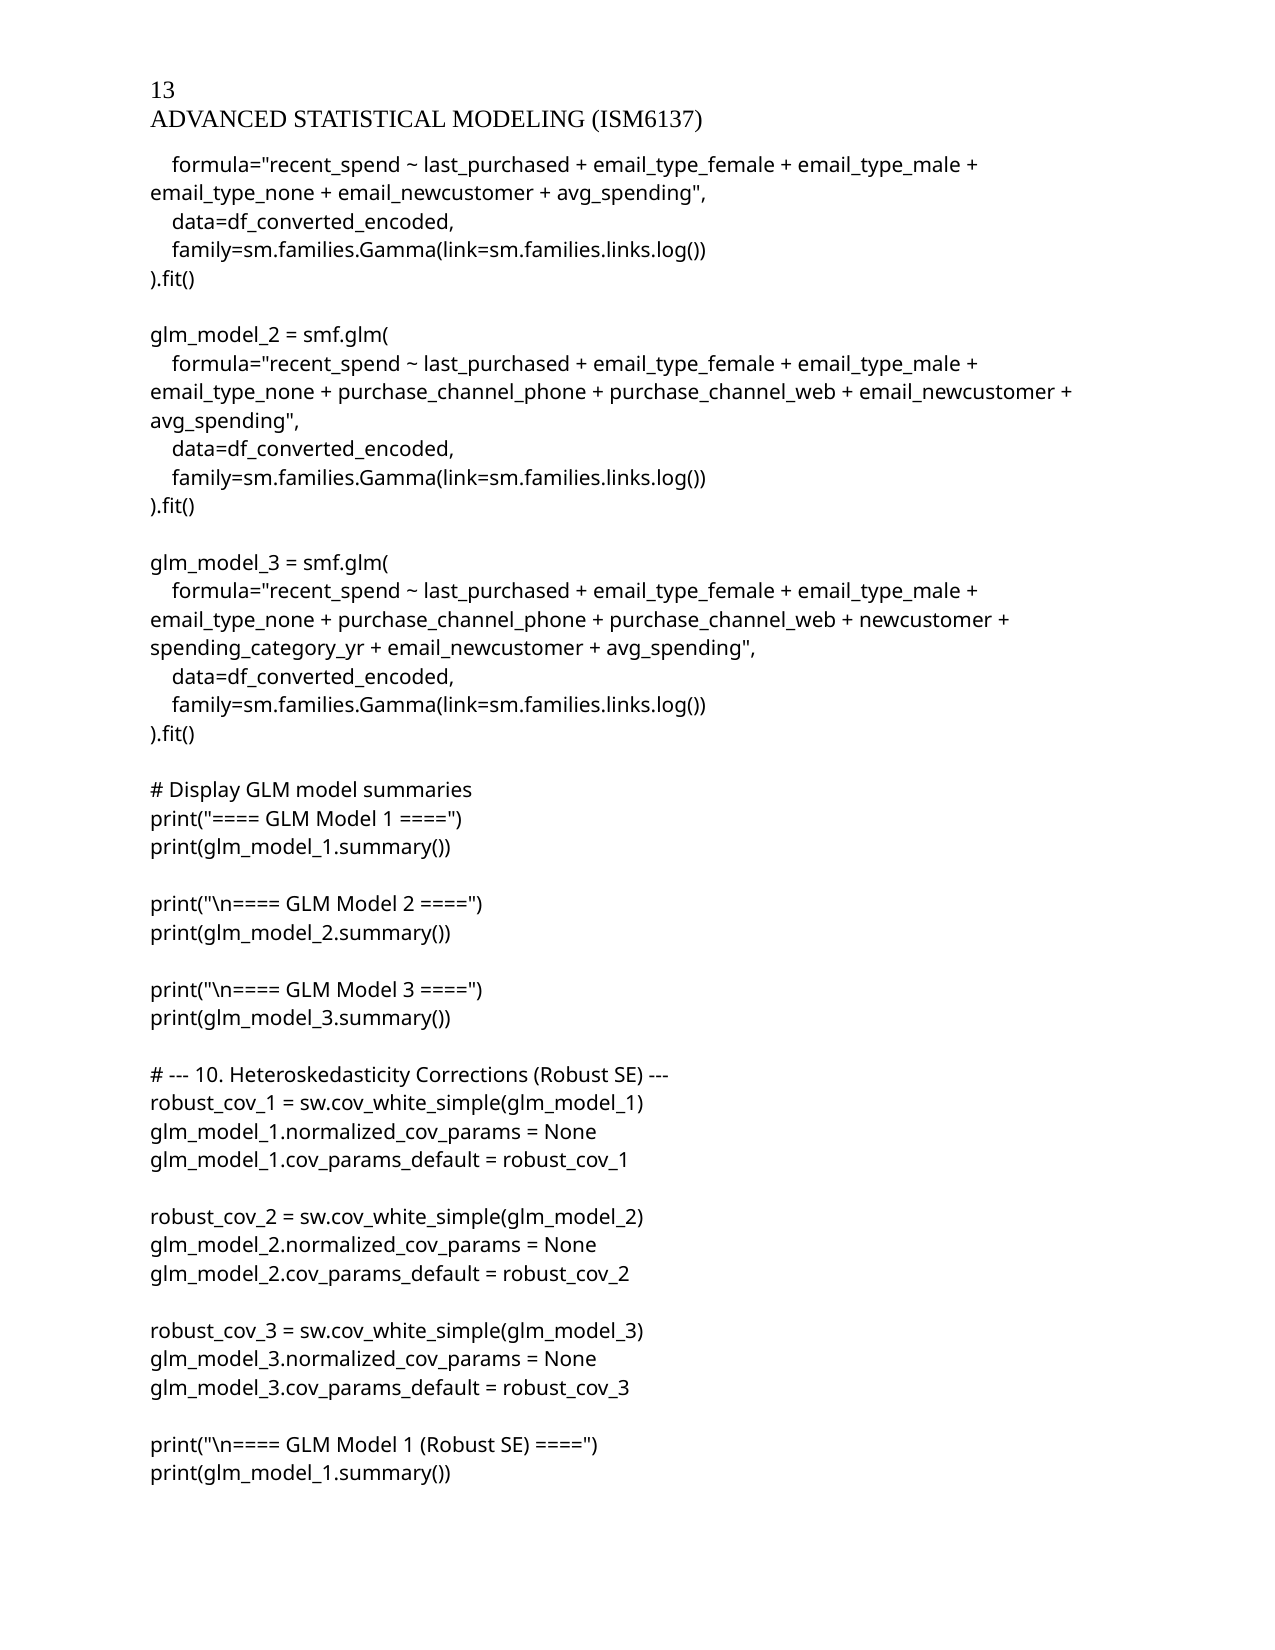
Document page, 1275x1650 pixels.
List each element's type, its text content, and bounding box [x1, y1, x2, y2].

text glm_model_2 = smf.glm( [150, 321, 1125, 349]
text data=df_converted_encoded, [150, 207, 1125, 235]
text ).fit() [150, 491, 1125, 520]
text print("\n==== GLM Model 3 ====") [150, 975, 1125, 1003]
text robust_cov_1 = sw.cov_white_simple(glm_model_1) [150, 1088, 1125, 1117]
text formula="recent_spend ~ last_purchased + email_type_female + email_type_male + email_type_none + purchase_channel_phone + purchase_channel_web + email_newcustomer + avg_spending", [150, 349, 1125, 434]
text print(glm_model_2.summary()) [150, 918, 1125, 946]
text family=sm.families.Gamma(link=sm.families.links.log()) [150, 690, 1125, 719]
text print(glm_model_3.summary()) [150, 1003, 1125, 1032]
text data=df_converted_encoded, [150, 662, 1125, 690]
text glm_model_2.normalized_cov_params = None [150, 1231, 1125, 1259]
text print("\n==== GLM Model 2 ====") [150, 889, 1125, 918]
text print("\n==== GLM Model 1 (Robust SE) ====") [150, 1430, 1125, 1458]
text data=df_converted_encoded, [150, 434, 1125, 463]
text formula="recent_spend ~ last_purchased + email_type_female + email_type_male + email_type_none + purchase_channel_phone + purchase_channel_web + newcustomer + spending_category_yr + email_newcustomer + avg_spending", [150, 577, 1125, 662]
text glm_model_1.cov_params_default = robust_cov_1 [150, 1145, 1125, 1174]
text glm_model_3.cov_params_default = robust_cov_3 [150, 1373, 1125, 1401]
text formula="recent_spend ~ last_purchased + email_type_female + email_type_male + email_type_none + email_newcustomer + avg_spending", [150, 150, 1125, 207]
text robust_cov_2 = sw.cov_white_simple(glm_model_2) [150, 1202, 1125, 1231]
text # Display GLM model summaries [150, 776, 1125, 804]
text family=sm.families.Gamma(link=sm.families.links.log()) [150, 235, 1125, 264]
text print(glm_model_1.summary()) [150, 1458, 1125, 1487]
text glm_model_3.normalized_cov_params = None [150, 1344, 1125, 1373]
text glm_model_3 = smf.glm( [150, 548, 1125, 577]
text ).fit() [150, 719, 1125, 747]
text glm_model_2.cov_params_default = robust_cov_2 [150, 1259, 1125, 1287]
text print("==== GLM Model 1 ====") [150, 804, 1125, 832]
text print(glm_model_1.summary()) [150, 832, 1125, 861]
text # --- 10. Heteroskedasticity Corrections (Robust SE) --- [150, 1060, 1125, 1088]
text robust_cov_3 = sw.cov_white_simple(glm_model_3) [150, 1316, 1125, 1344]
text ).fit() [150, 264, 1125, 292]
text family=sm.families.Gamma(link=sm.families.links.log()) [150, 463, 1125, 491]
text glm_model_1.normalized_cov_params = None [150, 1117, 1125, 1145]
